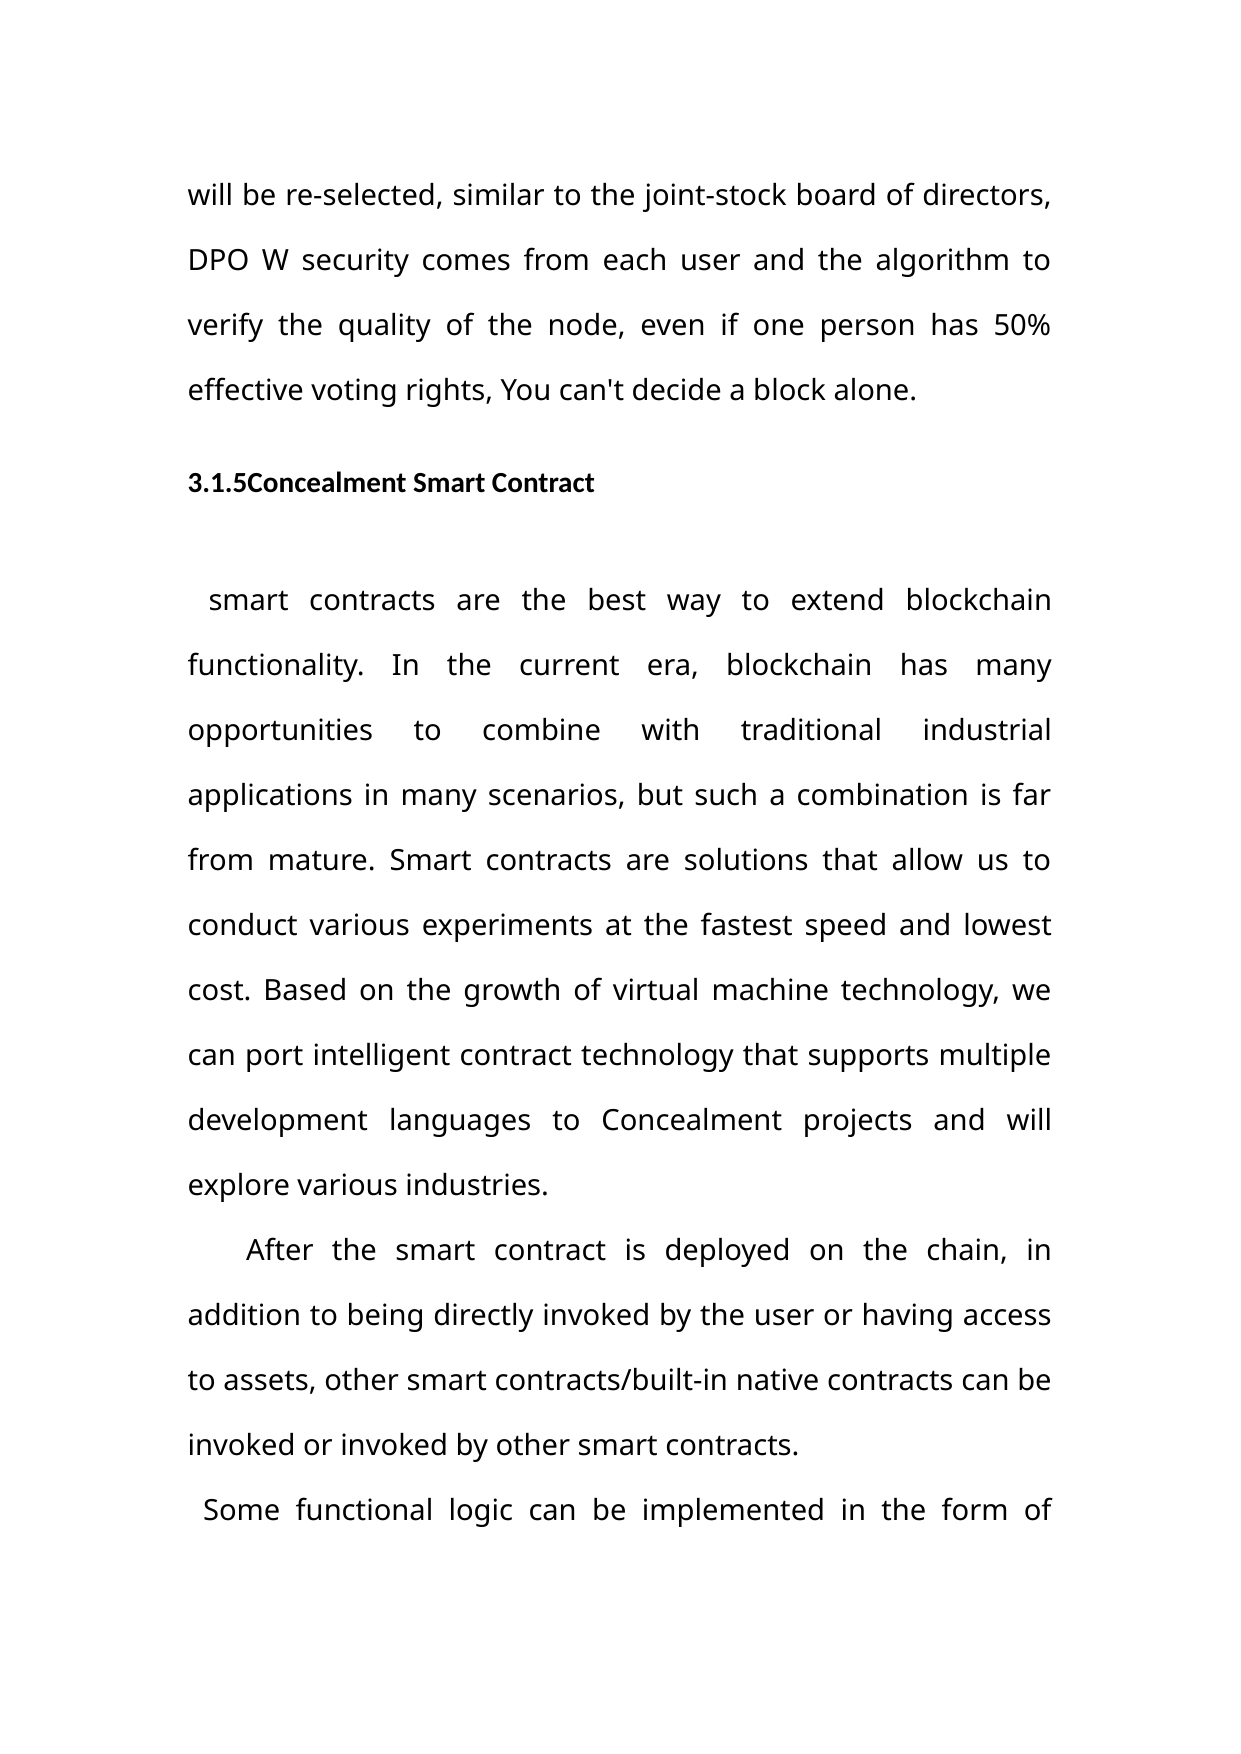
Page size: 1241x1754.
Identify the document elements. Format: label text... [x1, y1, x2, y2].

list After the smart contract is deployed on the chain, in addition to being directly invoked by the user or having access to assets, other smart contracts/built-in native contracts can be invoked or invoked by other smart contracts. [187, 1217, 1053, 1477]
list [187, 1477, 1053, 1542]
list smart contracts are the best way to extend blockchain functionality. In the current era, blockchain has many opportunities to combine with traditional industrial applications in many scenarios, but such a combination is far from mature. Smart contracts are solutions that allow us to conduct various experiments at the fastest speed and lowest cost. Based on the growth of virtual machine technology, we can port intelligent contract technology that supports multiple development languages to Concealment projects and will explore various industries. [187, 567, 1053, 1217]
subtitle 3.1.5Concealment Smart Contract [187, 449, 1053, 514]
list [187, 162, 1053, 422]
